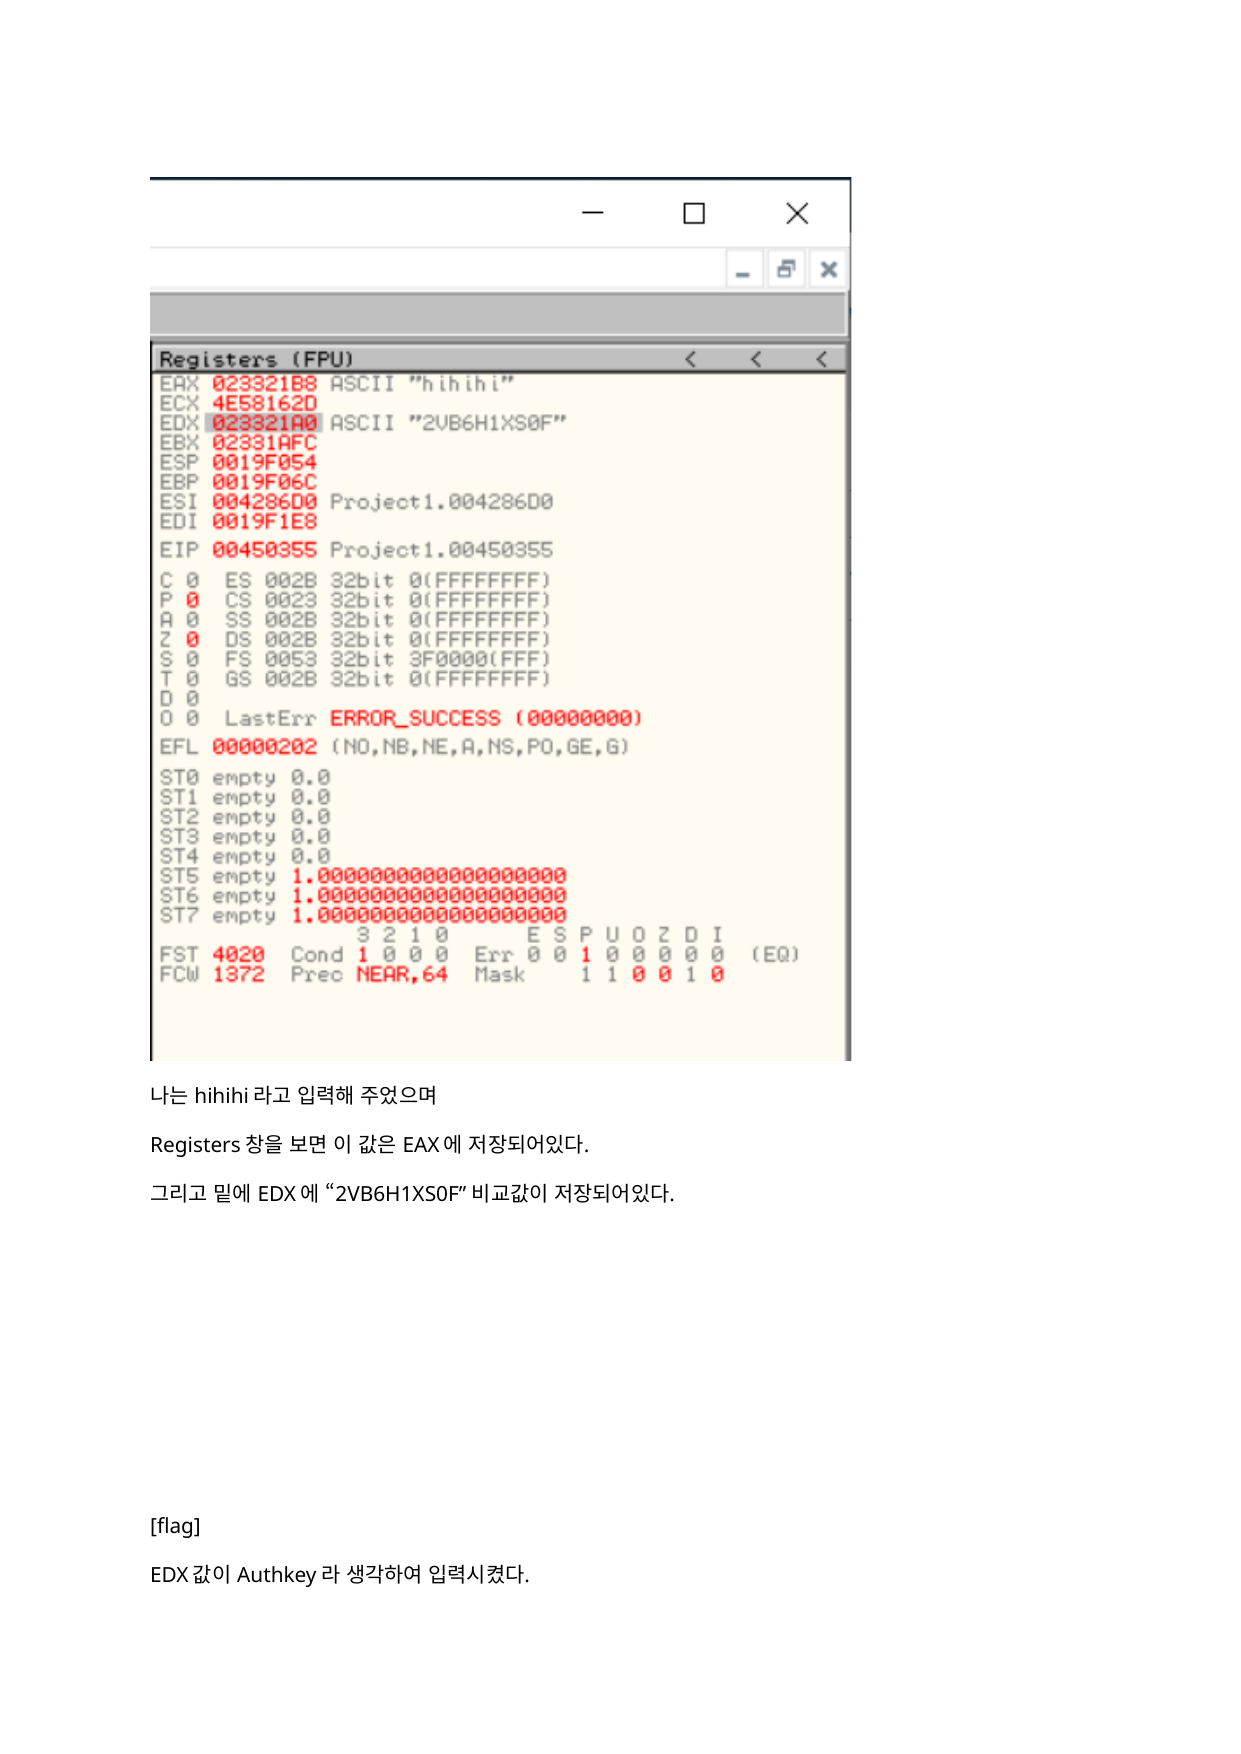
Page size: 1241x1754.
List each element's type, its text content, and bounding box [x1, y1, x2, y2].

text 그리고 밑에 EDX에 “2VB6H1XS0F” 비교값이 저장되어있다. [150, 1178, 1090, 1208]
text EDX값이 Authkey라 생각하여 입력시켰다. [150, 1558, 1090, 1588]
text Registers창을 보면 이 값은 EAX에 저장되어있다. [150, 1128, 1090, 1159]
text 나는 hihihi라고 입력해 주었으며 [150, 1079, 1090, 1109]
picture [150, 177, 852, 1061]
text [flag] [150, 1511, 1090, 1539]
